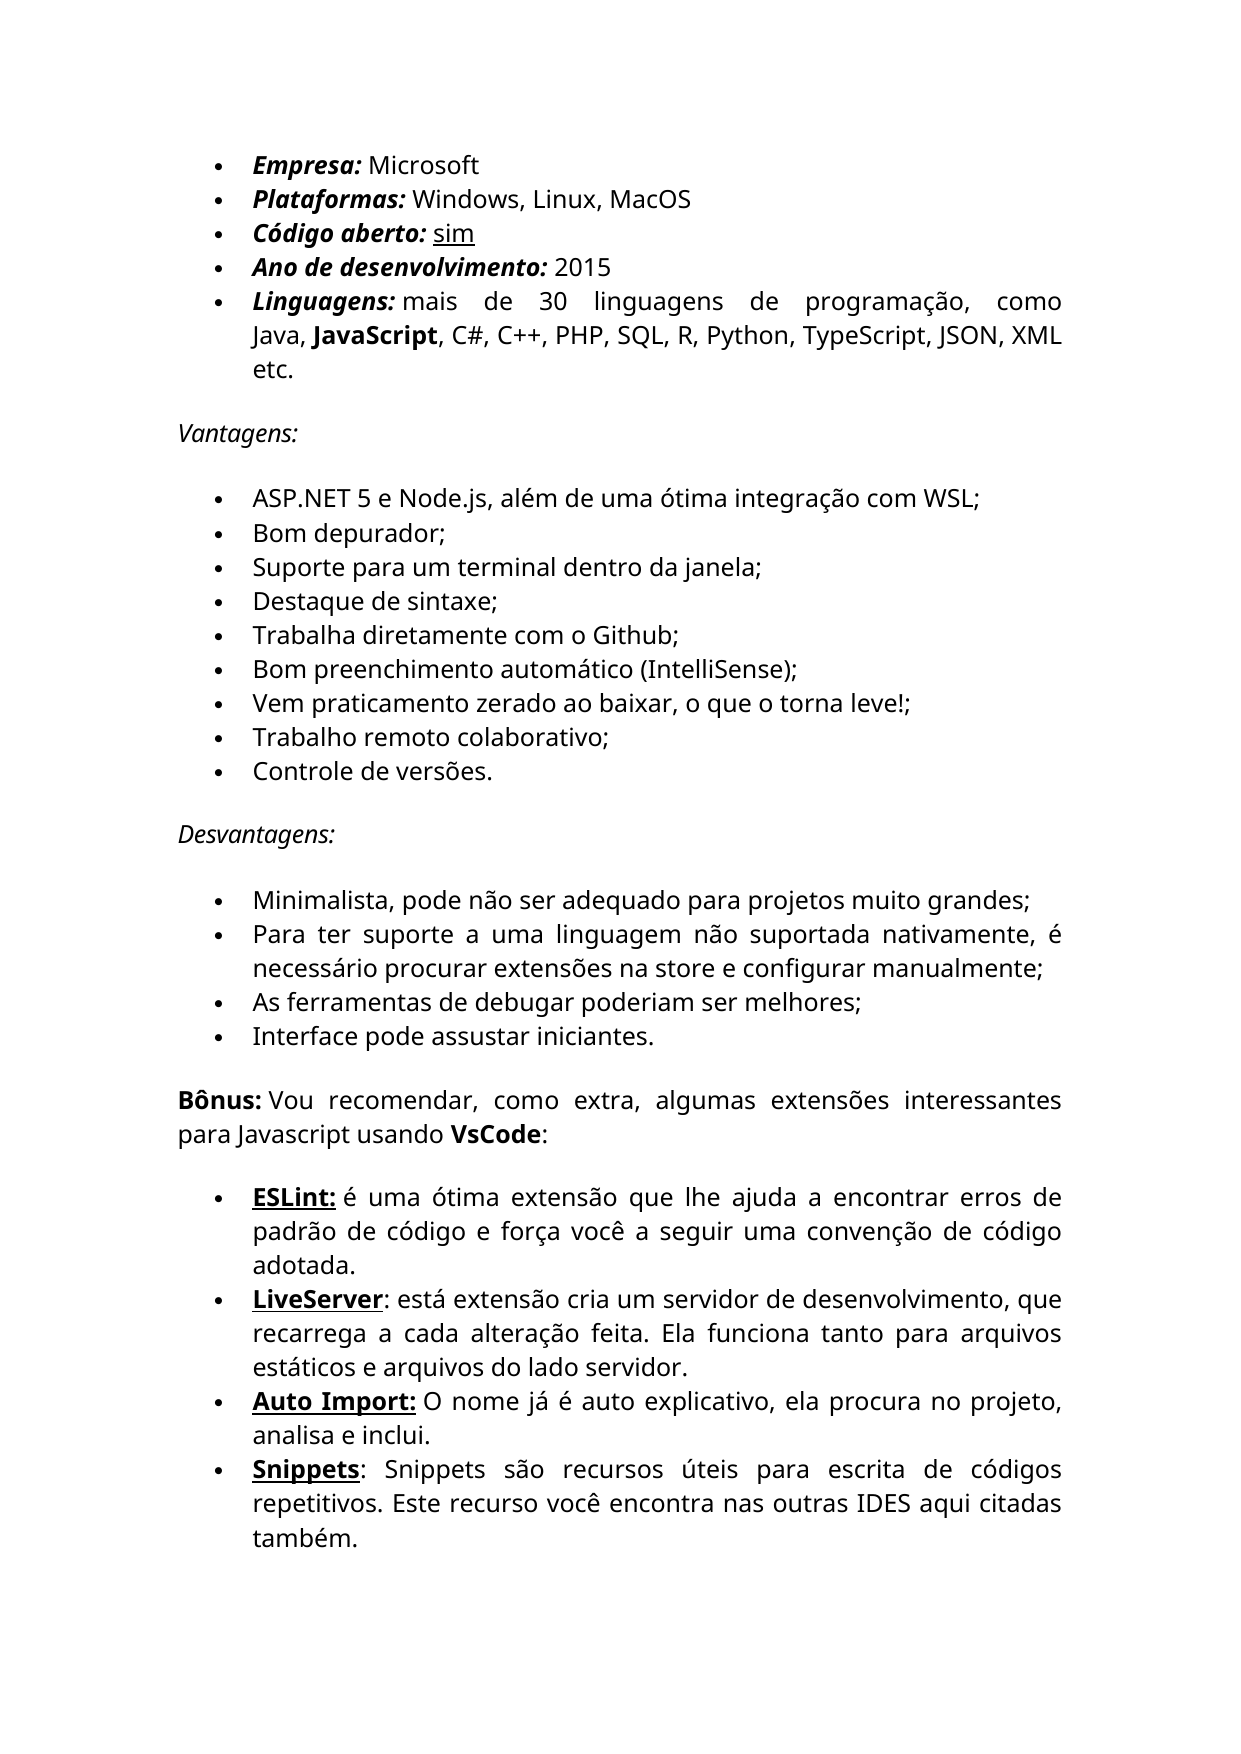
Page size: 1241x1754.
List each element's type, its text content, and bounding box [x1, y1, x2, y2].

list ASP.NET 5 e Node.js, além de uma ótima integração com WSL; [215, 481, 1063, 515]
list Minimalista, pode não ser adequado para projetos muito grandes; [215, 883, 1063, 917]
list Para ter suporte a uma linguagem não suportada nativamente, é necessário procurar extensões na store e configurar manualmente; [215, 917, 1063, 985]
list Suporte para um terminal dentro da janela; [215, 549, 1063, 583]
list Vem praticamento zerado ao baixar, o que o torna leve!; [215, 686, 1063, 719]
list Snippets: Snippets são recursos úteis para escrita de códigos repetitivos. Este recurso você encontra nas outras IDES aqui citadas também. [215, 1452, 1063, 1554]
list Plataformas: Windows, Linux, MacOS [215, 182, 1063, 216]
list Código aberto: sim [215, 216, 1063, 250]
list LiveServer: está extensão cria um servidor de desenvolvimento, que recarrega a cada alteração feita. Ela funciona tanto para arquivos estáticos e arquivos do lado servidor. [215, 1282, 1063, 1384]
subtitle Vantagens: [177, 415, 1063, 449]
list Ano de desenvolvimento: 2015 [215, 250, 1063, 284]
list ESLint: é uma ótima extensão que lhe ajuda a encontrar erros de padrão de código e força você a seguir uma convenção de código adotada. [215, 1179, 1063, 1282]
subtitle Desvantagens: [177, 817, 1063, 851]
list Controle de versões. [215, 754, 1063, 788]
text Bônus: Vou recomendar, como extra, algumas extensões interessantes para Javascript usando VsCode: [177, 1082, 1063, 1150]
list Bom depurador; [215, 515, 1063, 549]
list Interface pode assustar iniciantes. [215, 1019, 1063, 1053]
list Trabalha diretamente com o Github; [215, 617, 1063, 651]
list As ferramentas de debugar poderiam ser melhores; [215, 985, 1063, 1019]
list Bom preenchimento automático (IntelliSense); [215, 651, 1063, 686]
list Linguagens: mais de 30 linguagens de programação, como Java, JavaScript, C#, C++, PHP, SQL, R, Python, TypeScript, JSON, XML etc. [215, 284, 1063, 386]
list Trabalho remoto colaborativo; [215, 719, 1063, 754]
list Auto Import: O nome já é auto explicativo, ela procura no projeto, analisa e inclui. [215, 1384, 1063, 1452]
list Destaque de sintaxe; [215, 583, 1063, 617]
list Empresa: Microsoft [215, 148, 1063, 182]
